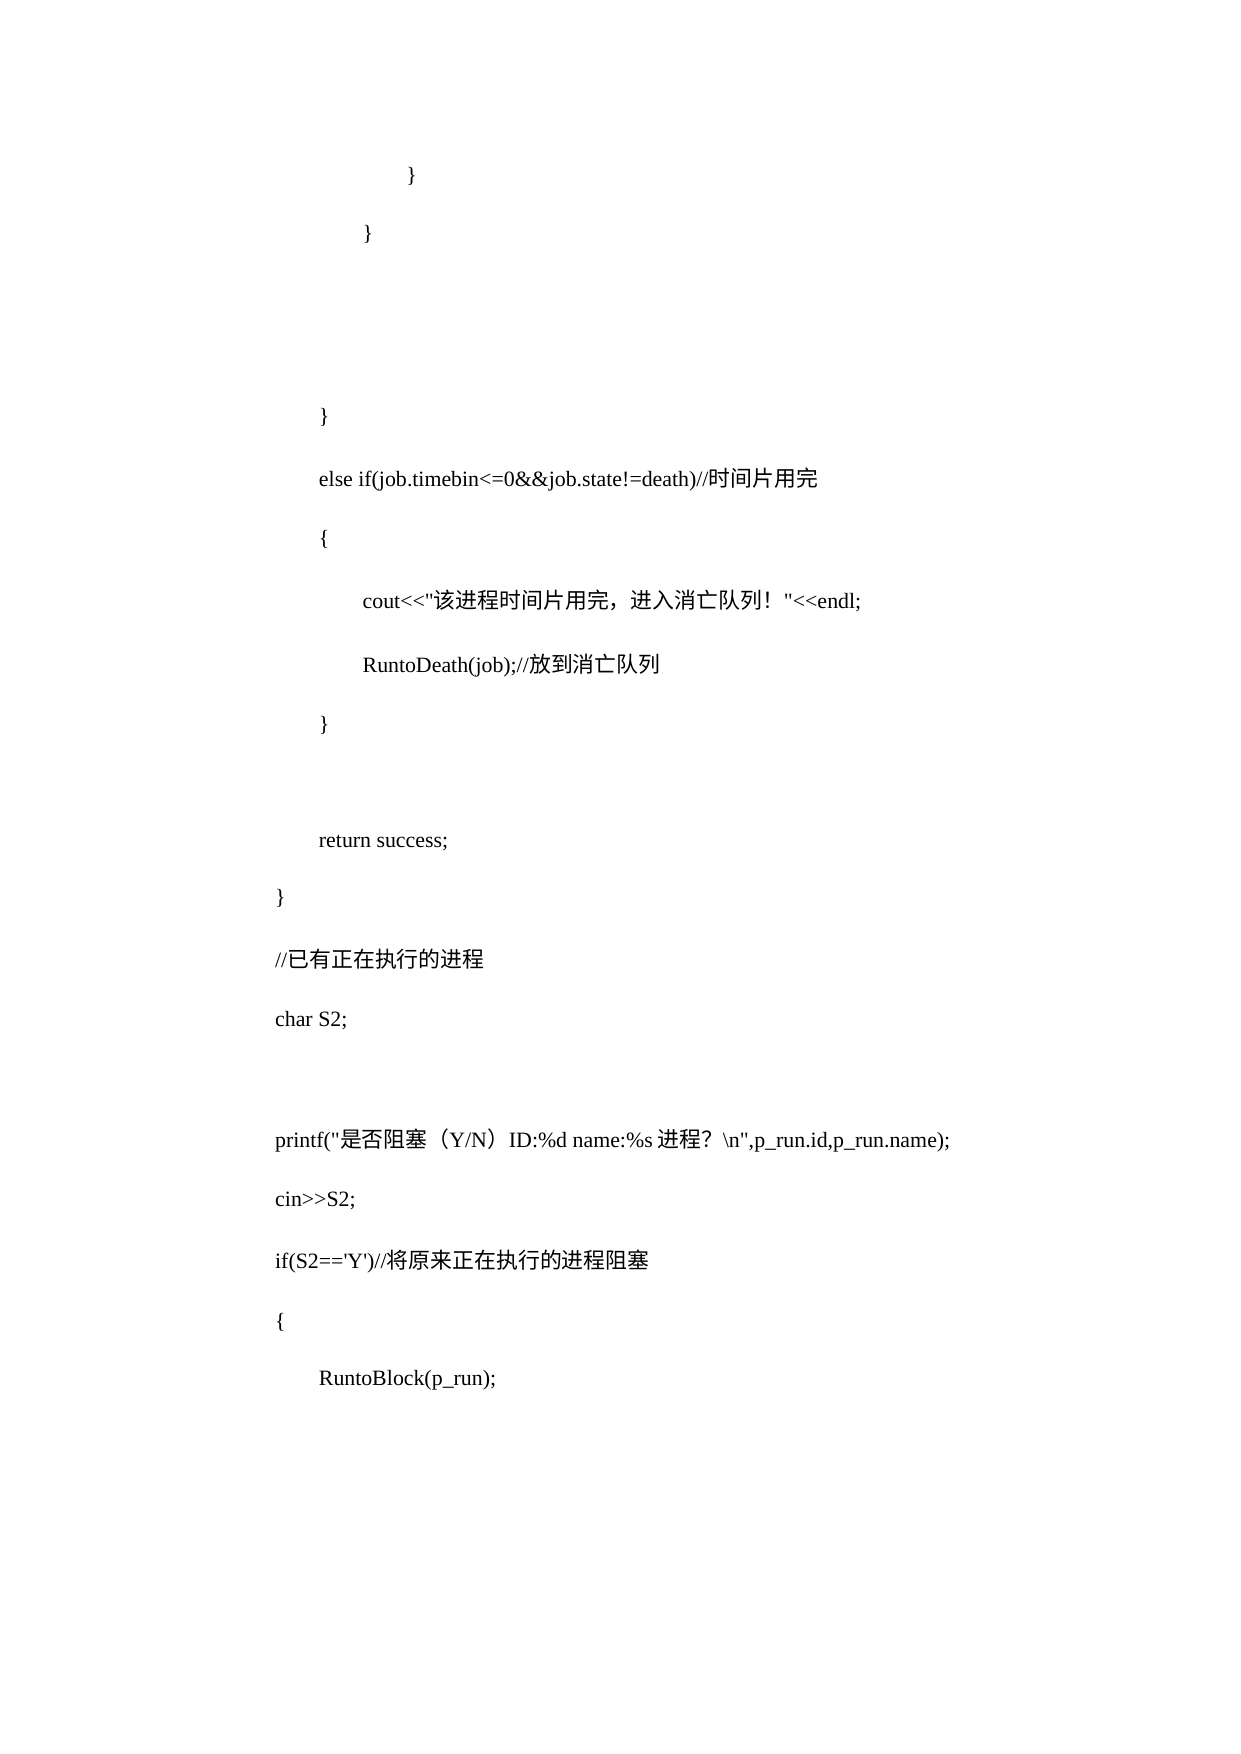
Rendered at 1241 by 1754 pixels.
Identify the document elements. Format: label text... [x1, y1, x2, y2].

subtitle else if(job.timebin<=0&&job.state!=death)//时间片用完 [187, 461, 1053, 493]
subtitle RuntoBlock(p_run); [187, 1365, 1053, 1391]
subtitle } [187, 220, 1053, 245]
subtitle RuntoDeath(job);//放到消亡队列 [187, 647, 1053, 679]
subtitle } [187, 162, 1053, 187]
subtitle cin>>S2; [187, 1186, 1053, 1211]
subtitle if(S2=='Y')//将原来正在执行的进程阻塞 [187, 1243, 1053, 1275]
subtitle printf("是否阻塞（Y/N）ID:%d name:%s进程？\n",p_run.id,p_run.name); [187, 1122, 1053, 1153]
subtitle { [187, 525, 1053, 550]
subtitle cout<<"该进程时间片用完，进入消亡队列！"<<endl; [187, 583, 1053, 614]
subtitle char S2; [187, 1006, 1053, 1031]
subtitle } [187, 711, 1053, 736]
subtitle } [187, 884, 1053, 909]
subtitle { [187, 1308, 1053, 1333]
subtitle //已有正在执行的进程 [187, 942, 1053, 974]
subtitle return success; [187, 827, 1053, 852]
subtitle } [187, 403, 1053, 428]
